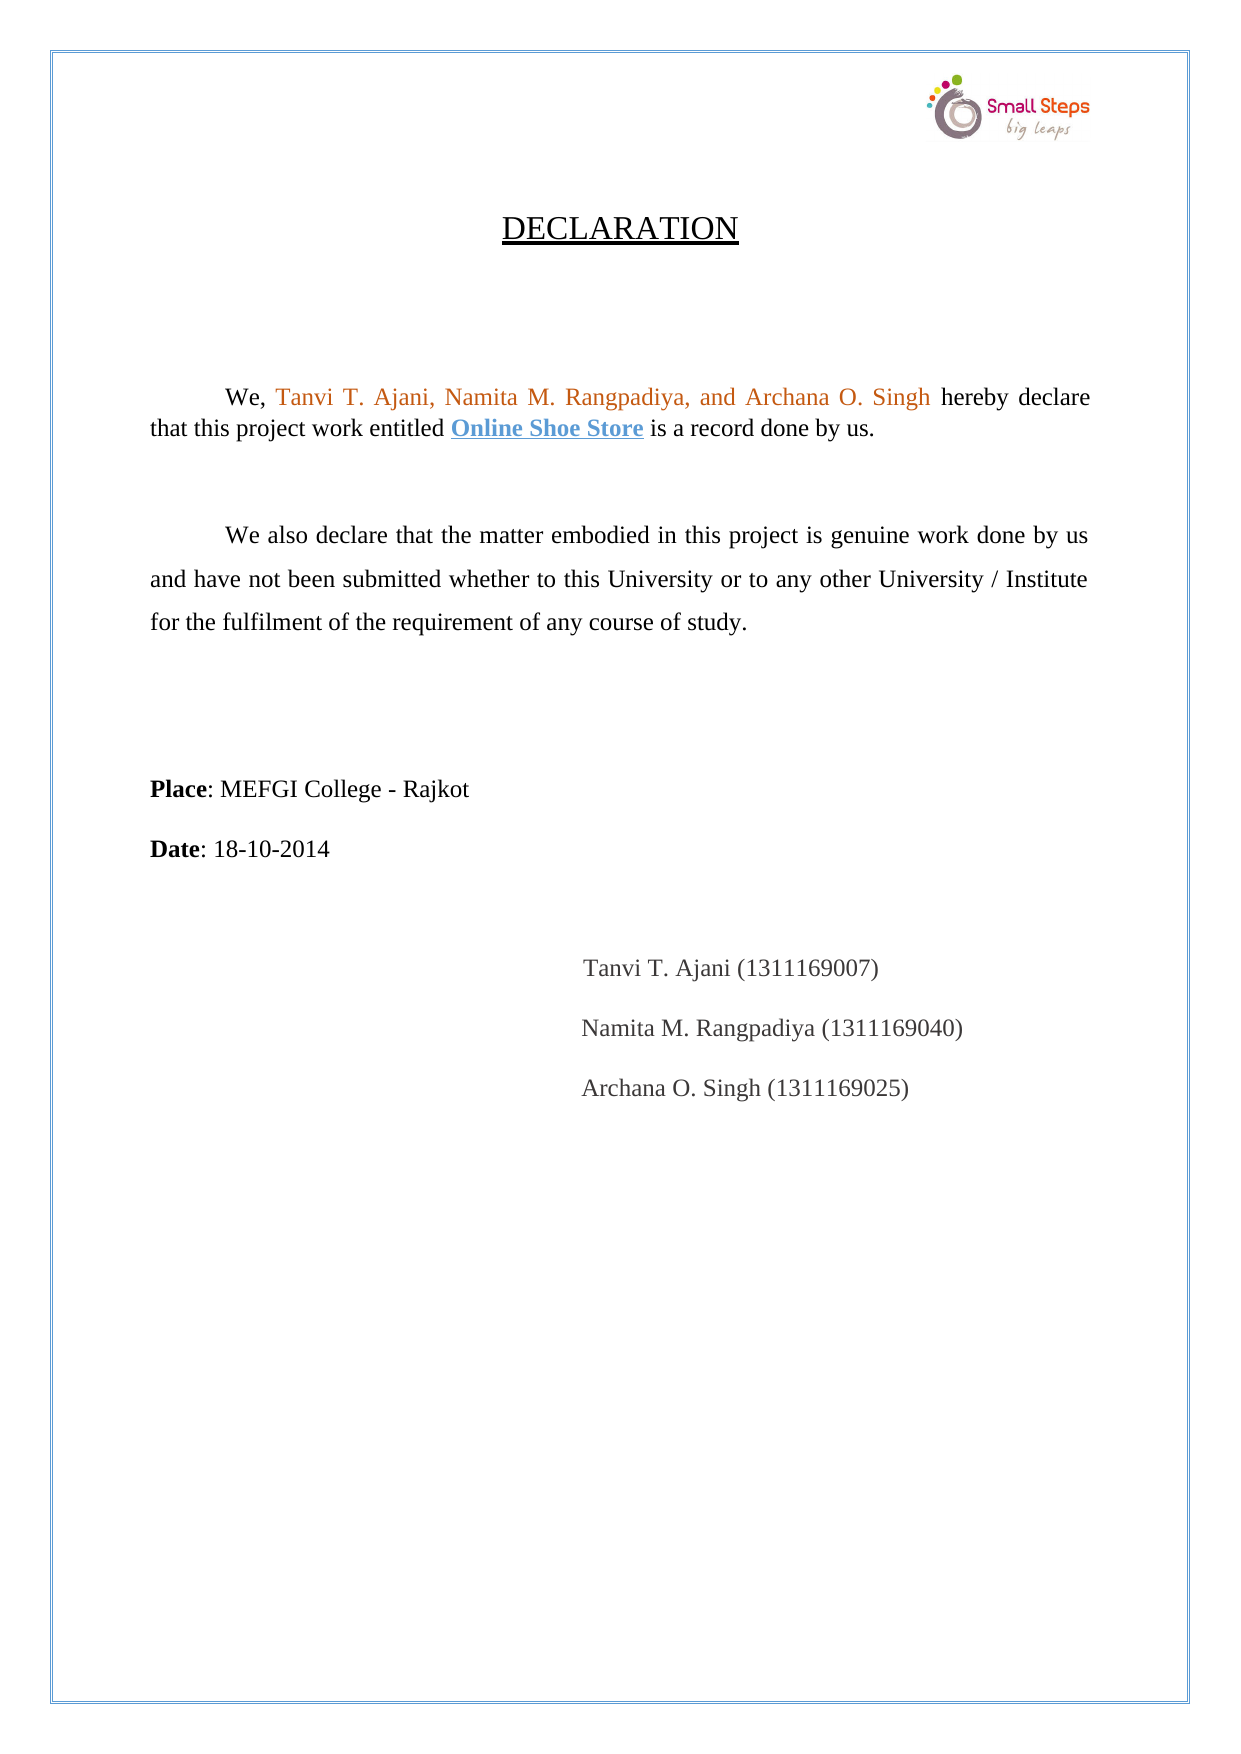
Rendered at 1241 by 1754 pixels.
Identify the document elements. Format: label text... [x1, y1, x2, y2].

picture [925, 73, 1091, 142]
text We, Tanvi T. Ajani, Namita M. Rangpadiya, and Archana O. Singh hereby declare that this project work entitled Online Shoe Store is a record done by us. [150, 382, 1090, 442]
text DECLARATION [150, 208, 1090, 246]
text Date: 18-10-2014 [150, 834, 1090, 863]
text We also declare that the matter embodied in this project is genuine work done by us and have not been submitted whether to this University or to any other University / Institute for the fulfilment of the requirement of any course of study. [150, 521, 1090, 636]
text Place: MEFGI College - Rajkot [150, 774, 1090, 803]
text Archana O. Singh (1311169025) [525, 1073, 1090, 1145]
text Tanvi T. Ajani (1311169007) [577, 953, 1090, 982]
text Namita M. Rangpadiya (1311169040) [450, 1013, 1090, 1042]
